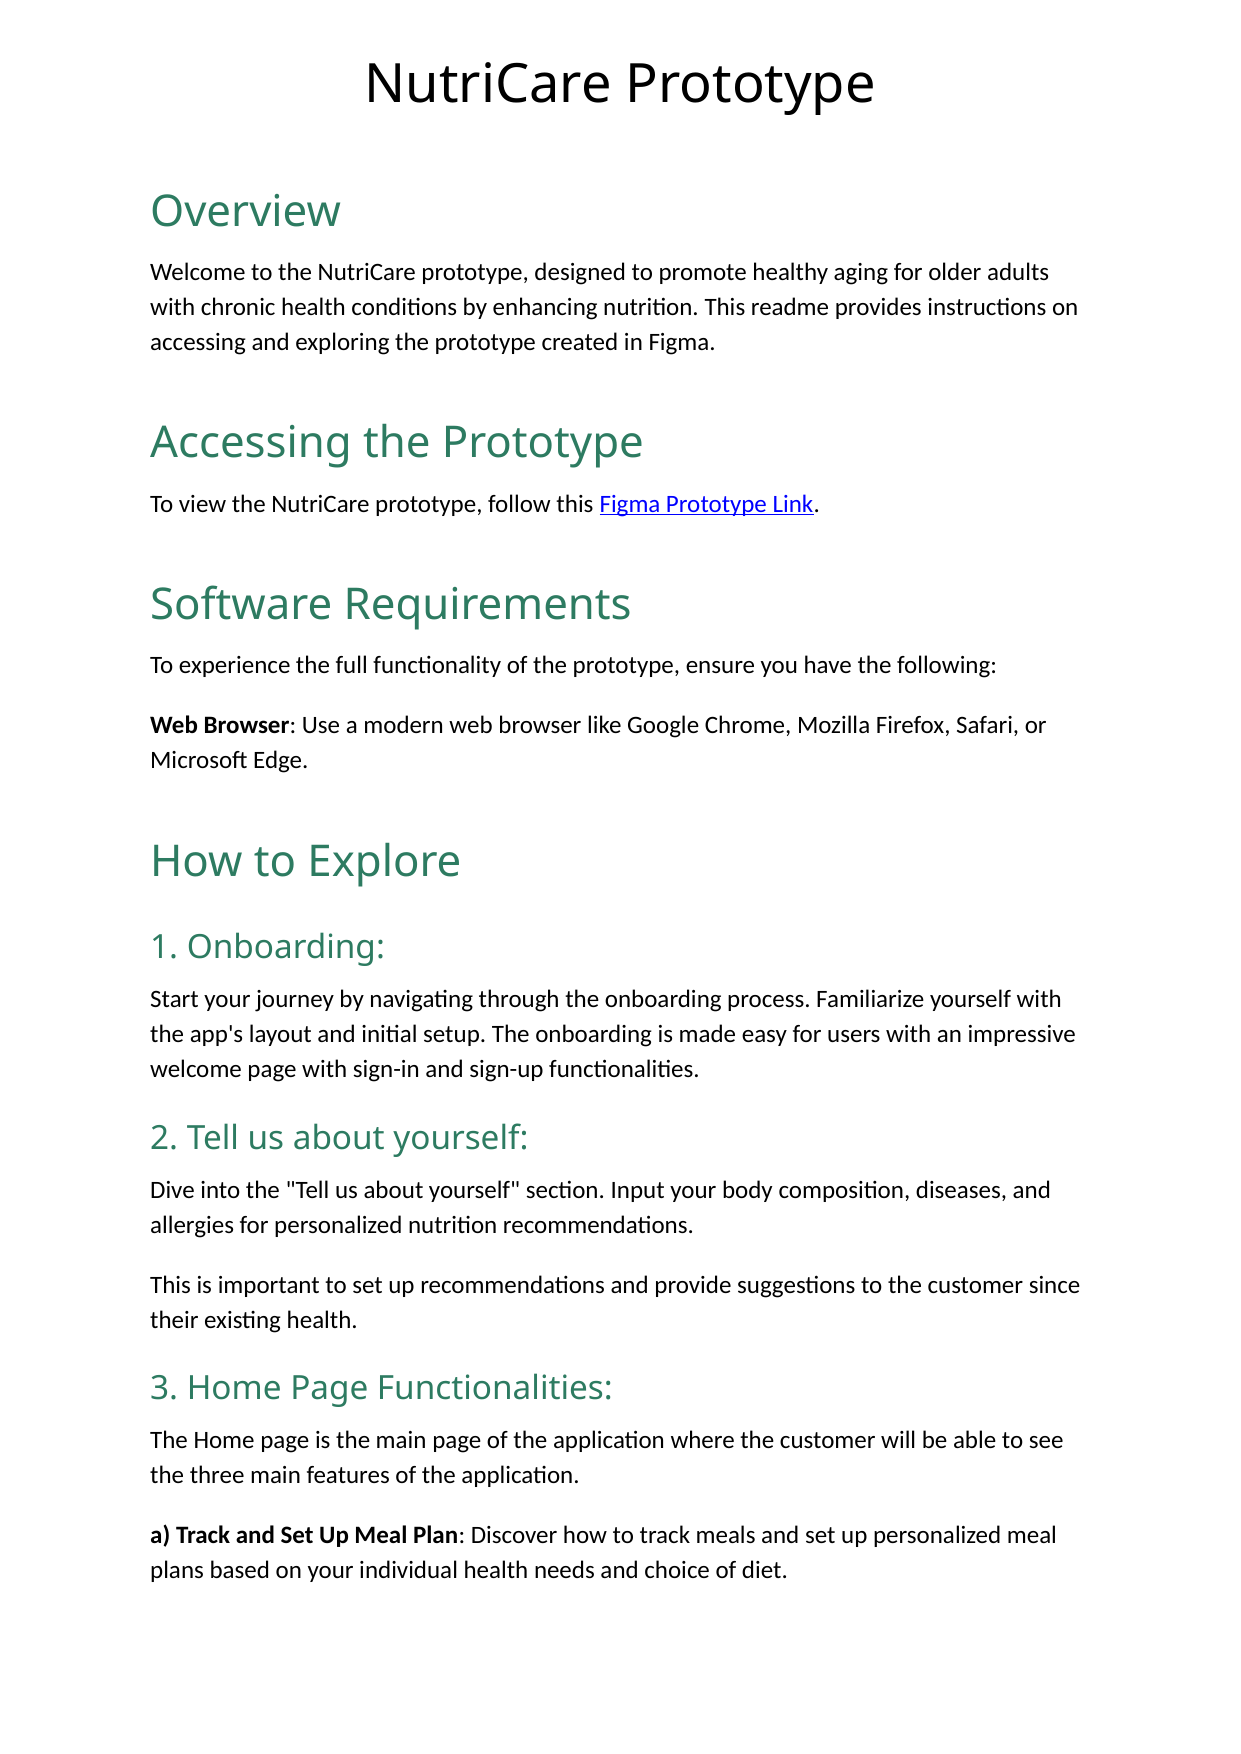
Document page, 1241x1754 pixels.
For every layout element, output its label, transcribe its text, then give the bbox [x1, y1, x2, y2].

text To experience the full functionality of the prototype, ensure you have the following: [150, 649, 1090, 680]
text Dive into the "Tell us about yourself" section. Input your body composition, diseases, and allergies for personalized nutrition recommendations. [150, 1174, 1090, 1239]
subtitle 3. Home Page Functionalities: [150, 1364, 1090, 1409]
subtitle Overview [150, 179, 1090, 239]
text Web Browser: Use a modern web browser like Google Chrome, Mozilla Firefox, Safari, or Microsoft Edge. [150, 709, 1090, 775]
subtitle 1. Onboarding: [150, 923, 1090, 968]
subtitle How to Explore [150, 829, 1090, 889]
text This is important to set up recommendations and provide suggestions to the customer since their existing health. [150, 1269, 1090, 1334]
text Start your journey by navigating through the onboarding process. Familiarize yourself with the app's layout and initial setup. The onboarding is made easy for users with an impressive welcome page with sign-in and sign-up functionalities. [150, 983, 1090, 1084]
subtitle Accessing the Prototype [150, 411, 1090, 471]
subtitle Software Requirements [150, 573, 1090, 632]
text a) Track and Set Up Meal Plan: Discover how to track meals and set up personalized meal plans based on your individual health needs and choice of diet. [150, 1519, 1090, 1585]
subtitle 2. Tell us about yourself: [150, 1113, 1090, 1159]
text The Home page is the main page of the application where the customer will be able to see the three main features of the application. [150, 1424, 1090, 1490]
text To view the NutriCare prototype, follow this Figma Prototype Link. [150, 488, 1090, 518]
title NutriCare Prototype [150, 44, 1090, 118]
text Welcome to the NutriCare prototype, designed to promote healthy aging for older adults with chronic health conditions by enhancing nutrition. This readme provides instructions on accessing and exploring the prototype created in Figma. [150, 256, 1090, 356]
